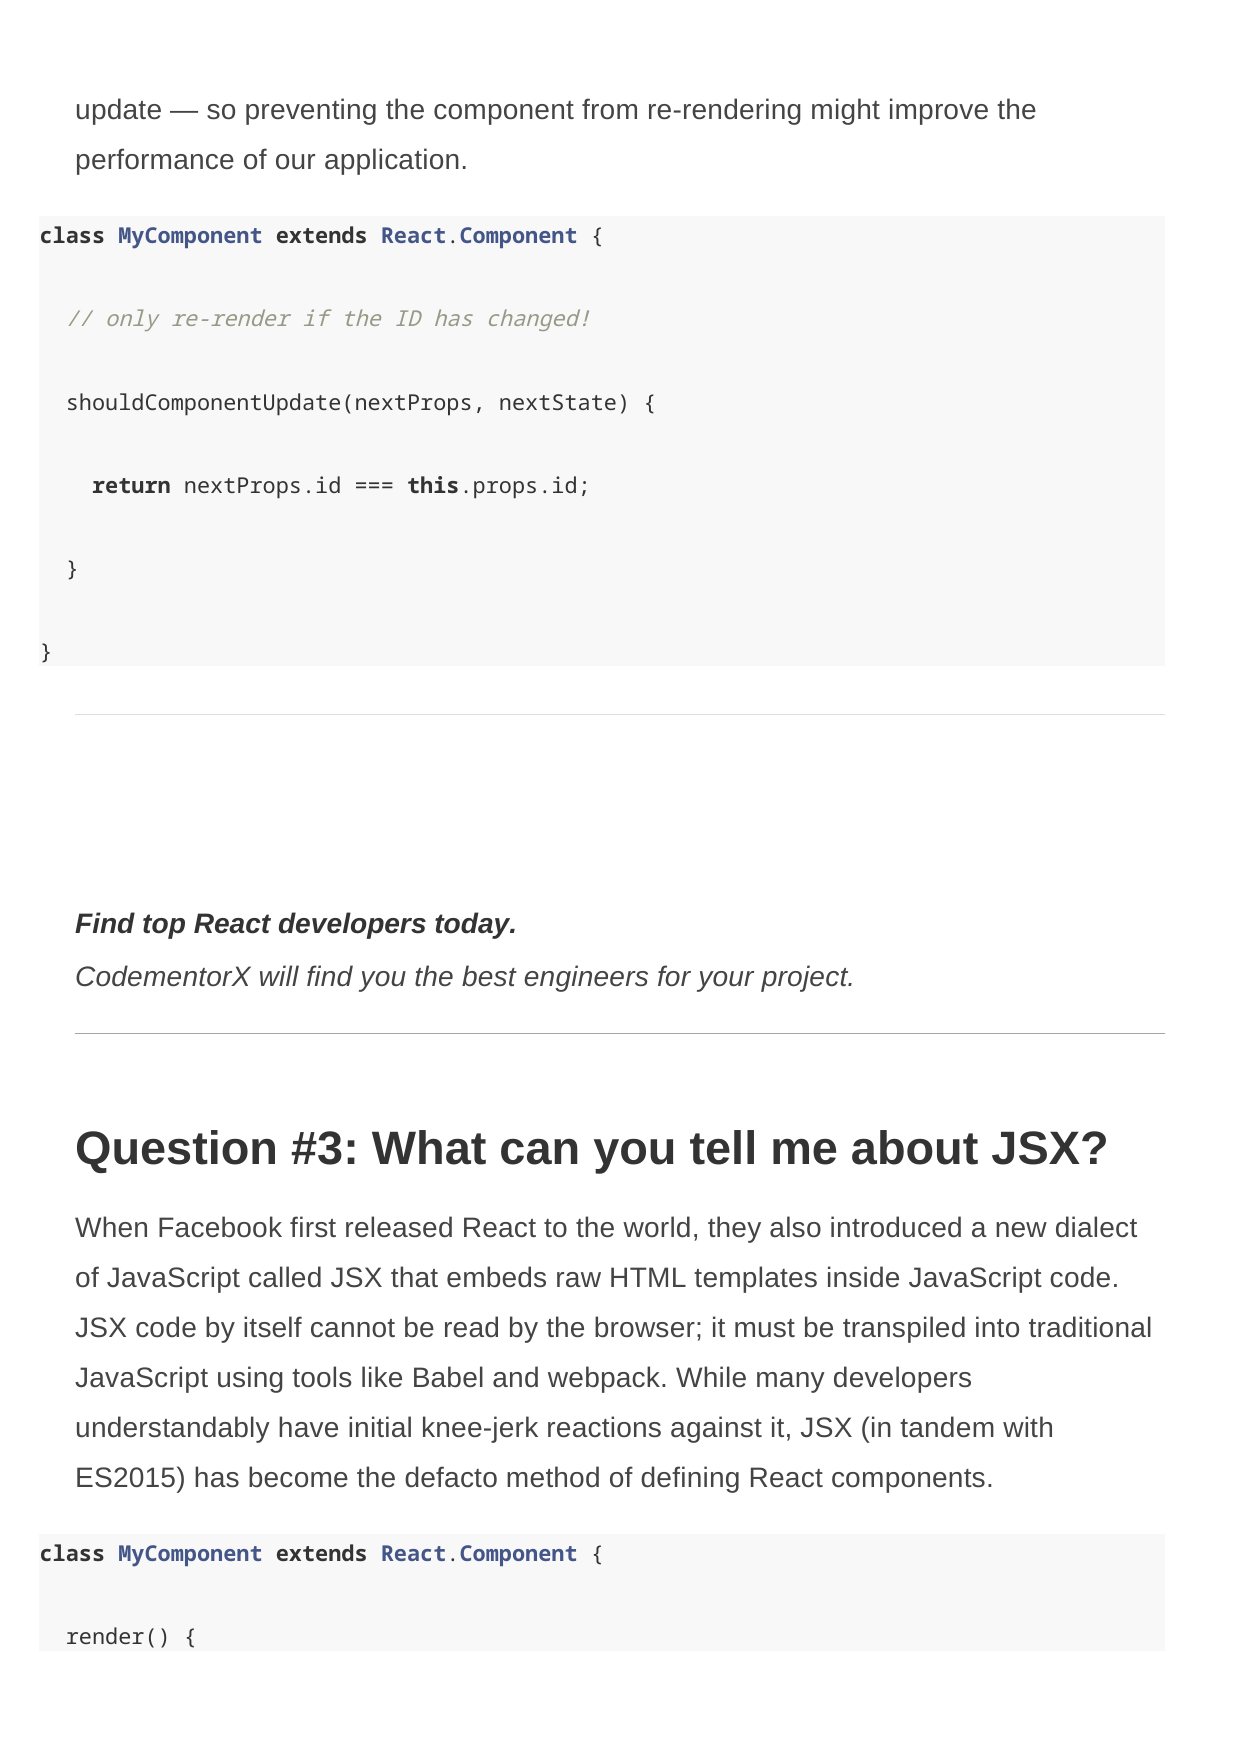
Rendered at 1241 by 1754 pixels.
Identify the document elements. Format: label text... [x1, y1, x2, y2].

text CodementorX will find you the best engineers for your project. [75, 943, 1165, 993]
text When Facebook first released React to the world, they also introduced a new dialect of JavaScript called JSX that embeds raw HTML templates inside JavaScript code. JSX code by itself cannot be read by the browser; it must be transpiled into traditional JavaScript using tools like Babel and webpack. While many developers understandably have initial knee-jerk reactions against it, JSX (in tandem with ES2015) has become the defacto method of defining React components. [75, 1193, 1165, 1493]
text render() { [39, 1617, 1165, 1651]
text class MyComponent extends React.Component { [39, 1534, 1165, 1568]
text Question #3: What can you tell me about JSX? [75, 1115, 1165, 1174]
text return nextProps.id === this.props.id; [39, 465, 1165, 499]
text } [39, 631, 1165, 666]
text class MyComponent extends React.Component { [39, 216, 1165, 250]
text // only re-render if the ID has changed! [39, 299, 1165, 333]
text } [39, 548, 1165, 582]
text Find top React developers today. [75, 887, 1165, 940]
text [75, 75, 1165, 175]
text shouldComponentUpdate(nextProps, nextState) { [39, 382, 1165, 416]
